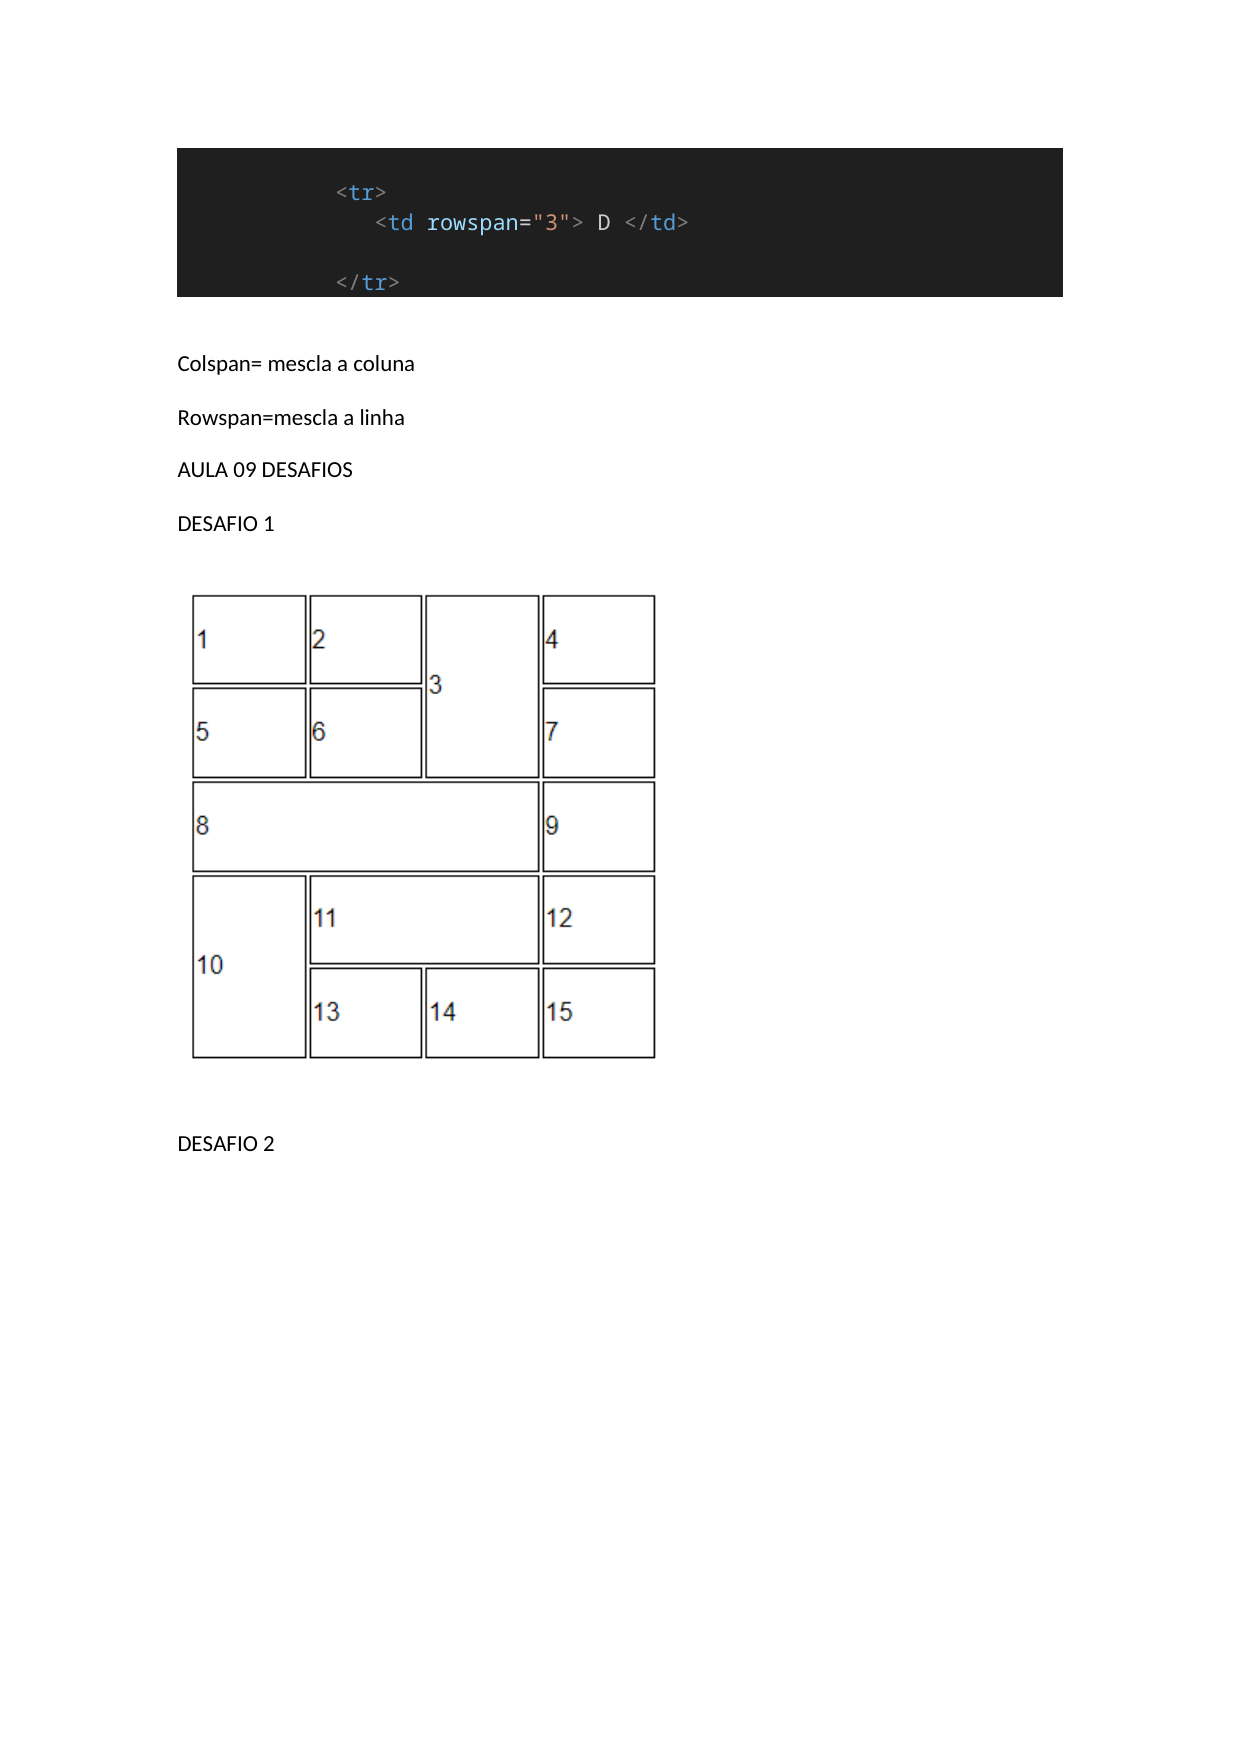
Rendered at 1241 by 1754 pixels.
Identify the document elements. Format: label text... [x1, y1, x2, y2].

text <td rowspan="3"> D </td> [177, 207, 1063, 237]
text AULA 09 DESAFIOS [177, 456, 1063, 484]
text DESAFIO 2 [177, 1129, 1063, 1157]
text </tr> [177, 267, 1063, 297]
text DESAFIO 1 [177, 509, 1063, 537]
text <tr> [177, 177, 1063, 207]
picture [177, 561, 718, 1104]
text Colspan= mescla a coluna [177, 349, 1063, 378]
text Rowspan=mescla a linha [177, 403, 1063, 431]
